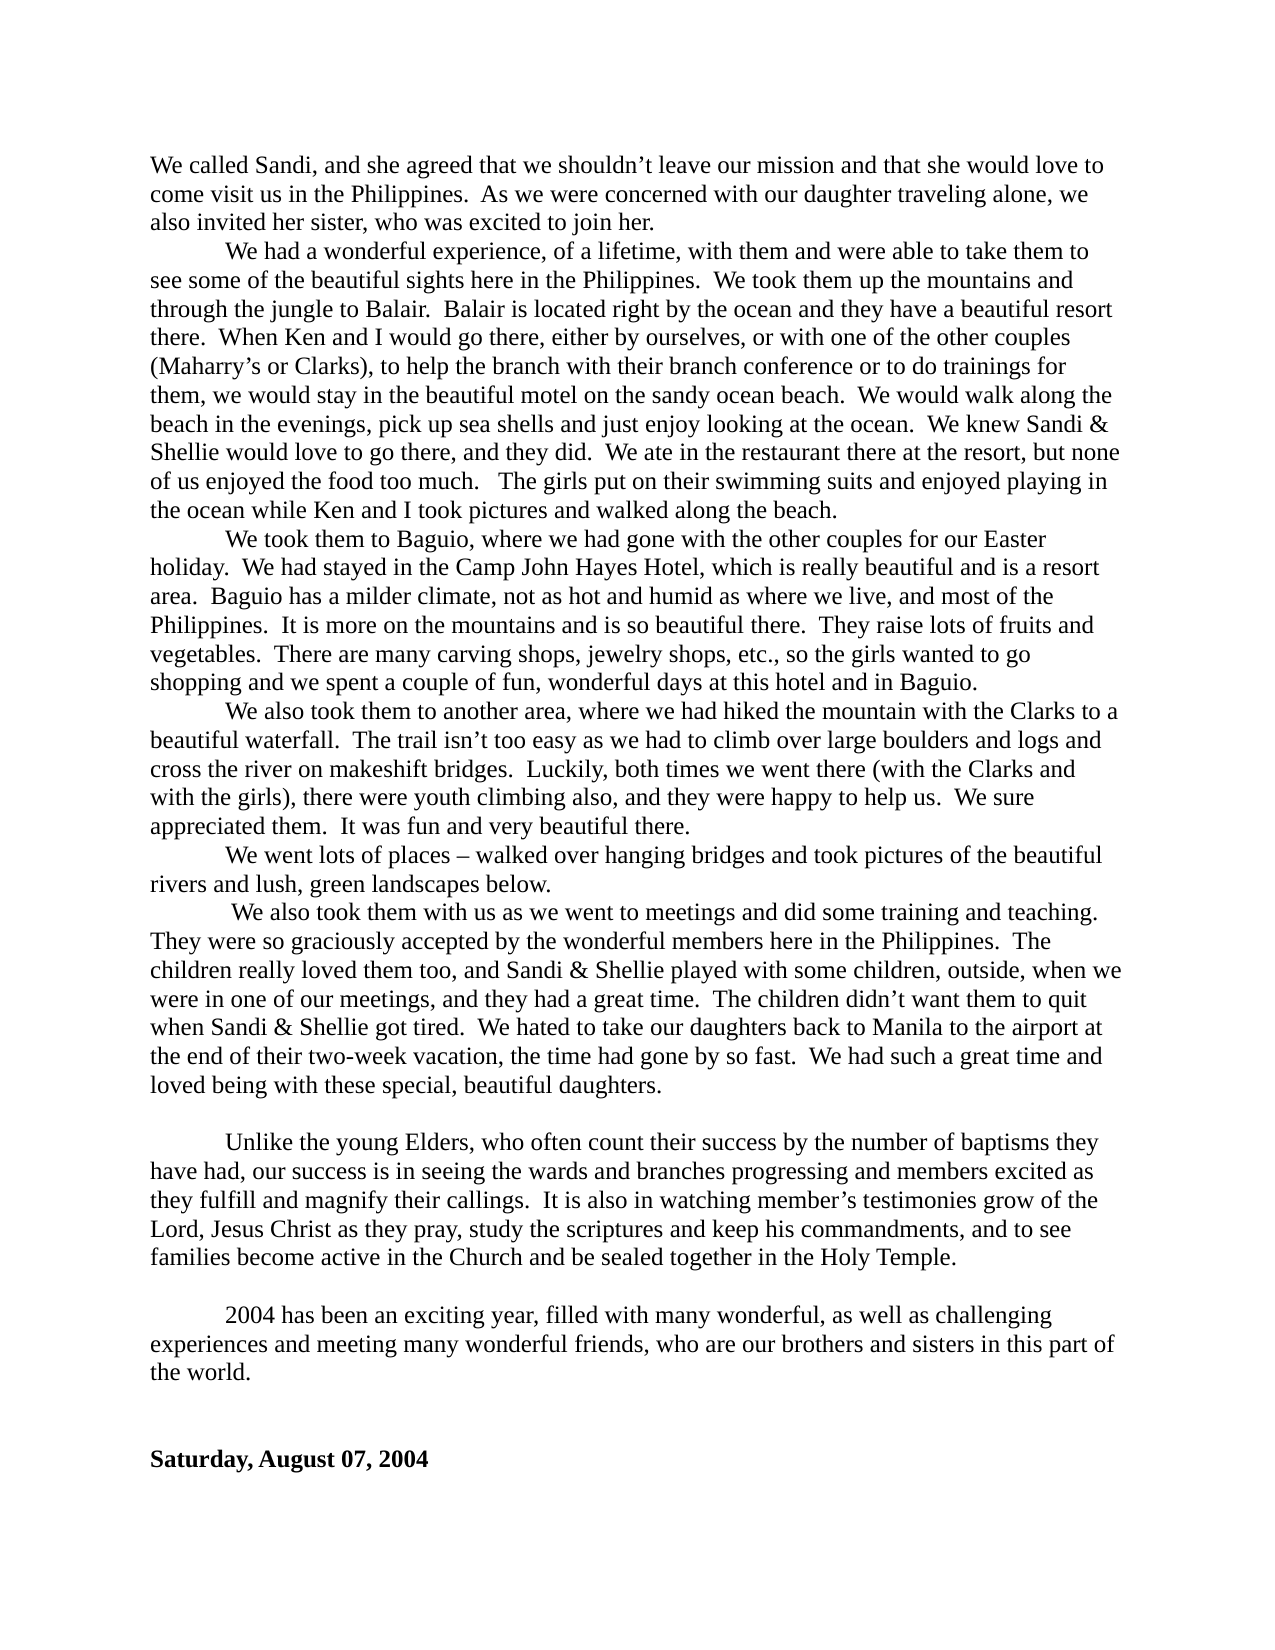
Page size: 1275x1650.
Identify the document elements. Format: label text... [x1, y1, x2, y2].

text Saturday, August 07, 2004 [150, 1444, 1125, 1472]
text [150, 150, 1125, 236]
text We went lots of places – walked over hanging bridges and took pictures of the beautiful rivers and lush, green landscapes below. [150, 840, 1125, 897]
text We took them to Baguio, where we had gone with the other couples for our Easter holiday. We had stayed in the Camp John Hayes Hotel, which is really beautiful and is a resort area. Baguio has a milder climate, not as hot and humid as where we live, and most of the Philippines. It is more on the mountains and is so beautiful there. They raise lots of fruits and vegetables. There are many carving shops, jewelry shops, etc., so the girls wanted to go shopping and we spent a couple of fun, wonderful days at this hotel and in Baguio. [150, 524, 1125, 696]
text We also took them with us as we went to meetings and did some training and teaching. They were so graciously accepted by the wonderful members here in the Philippines. The children really loved them too, and Sandi & Shellie played with some children, outside, when we were in one of our meetings, and they had a great time. The children didn’t want them to quit when Sandi & Shellie got tired. We hated to take our daughters back to Manila to the airport at the end of their two-week vacation, the time had gone by so fast. We had such a great time and loved being with these special, beautiful daughters. [150, 897, 1125, 1099]
text We also took them to another area, where we had hiked the mountain with the Clarks to a beautiful waterfall. The trail isn’t too easy as we had to climb over large boulders and logs and cross the river on makeshift bridges. Luckily, both times we went there (with the Clarks and with the girls), there were youth climbing also, and they were happy to help us. We sure appreciated them. It was fun and very beautiful there. [150, 696, 1125, 840]
text We had a wonderful experience, of a lifetime, with them and were able to take them to see some of the beautiful sights here in the Philippines. We took them up the mountains and through the jungle to Balair. Balair is located right by the ocean and they have a beautiful resort there. When Ken and I would go there, either by ourselves, or with one of the other couples (Maharry’s or Clarks), to help the branch with their branch conference or to do trainings for them, we would stay in the beautiful motel on the sandy ocean beach. We would walk along the beach in the evenings, pick up sea shells and just enjoy looking at the ocean. We knew Sandi & Shellie would love to go there, and they did. We ate in the restaurant there at the resort, but none of us enjoyed the food too much. The girls put on their swimming suits and enjoyed playing in the ocean while Ken and I took pictures and walked along the beach. [150, 236, 1125, 524]
text 2004 has been an exciting year, filled with many wonderful, as well as challenging experiences and meeting many wonderful friends, who are our brothers and sisters in this part of the world. [150, 1300, 1125, 1386]
text Unlike the young Elders, who often count their success by the number of baptisms they have had, our success is in seeing the wards and branches progressing and members excited as they fulfill and magnify their callings. It is also in watching member’s testimonies grow of the Lord, Jesus Christ as they pray, study the scriptures and keep his commandments, and to see families become active in the Church and be sealed together in the Holy Temple. [150, 1127, 1125, 1271]
